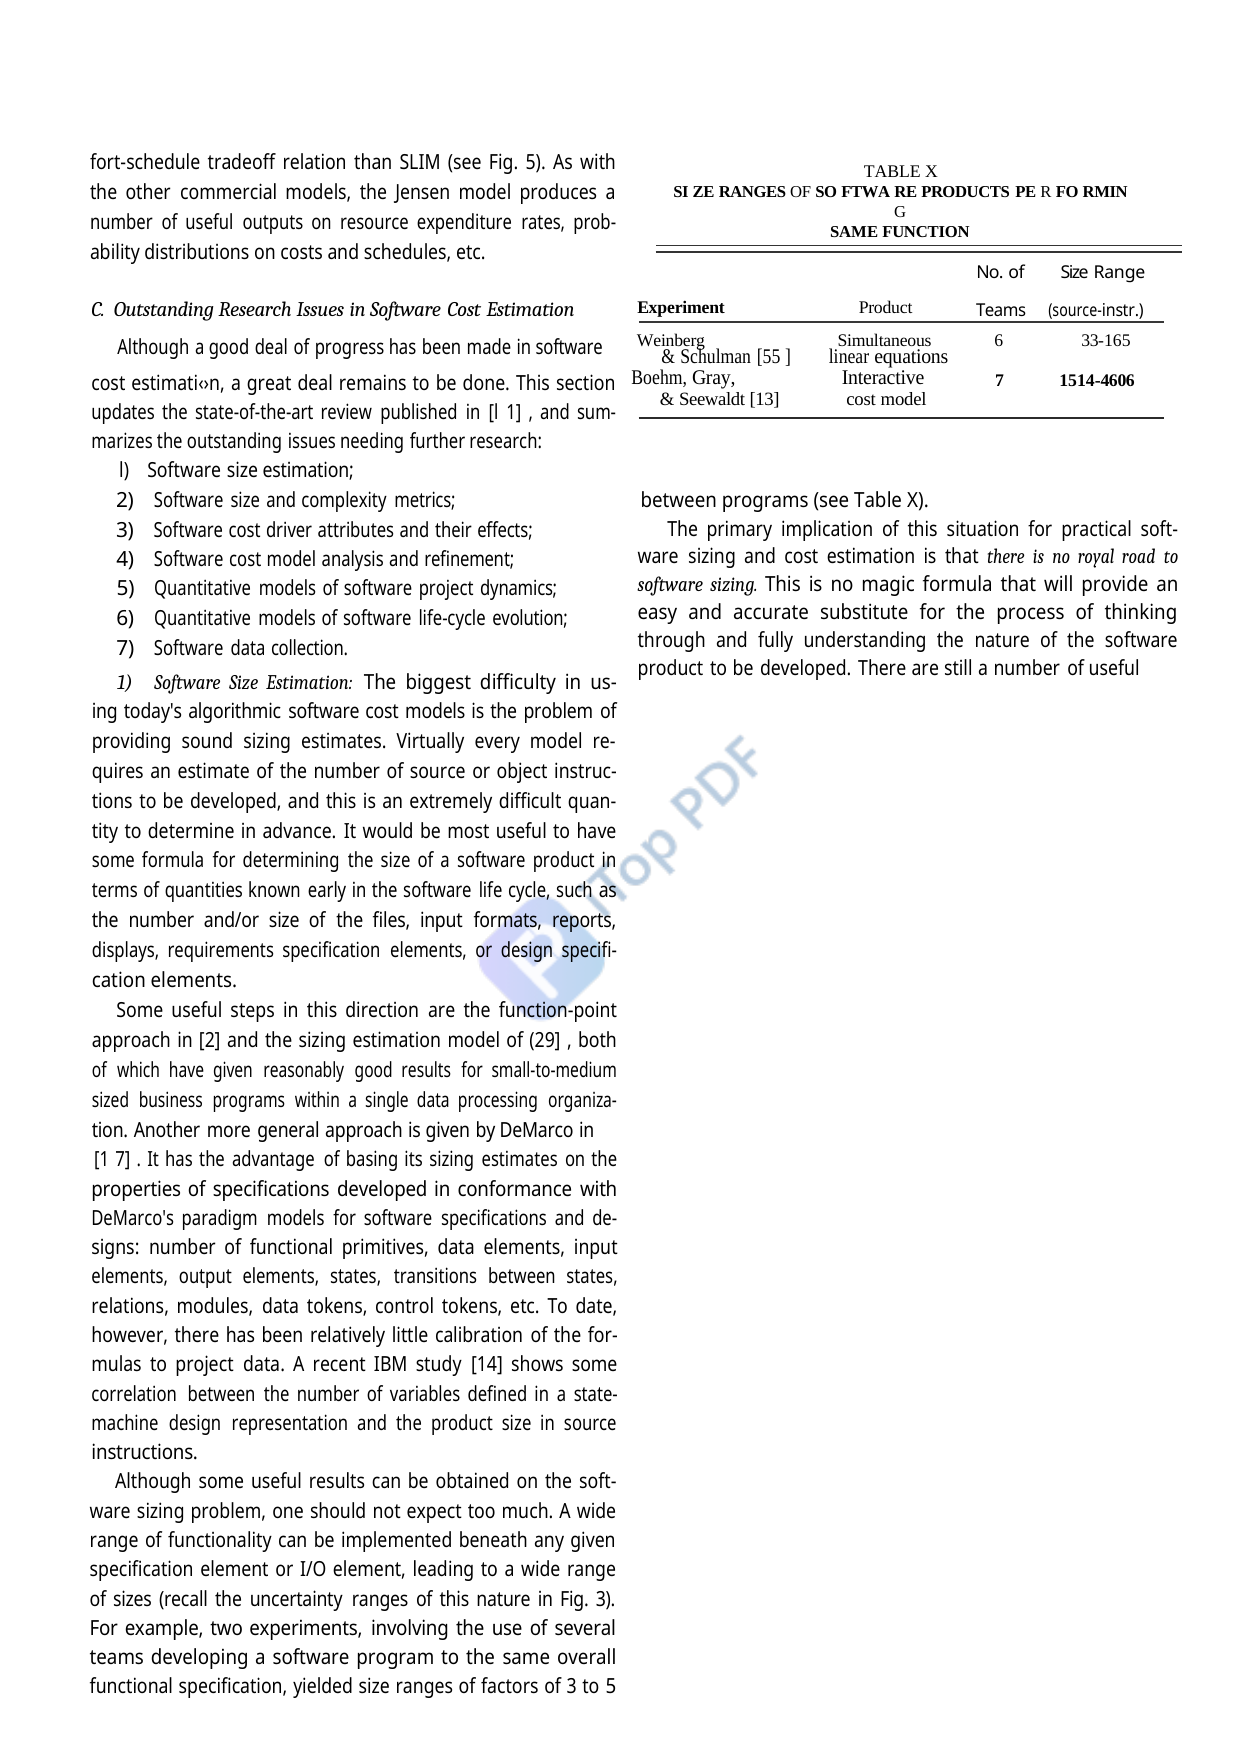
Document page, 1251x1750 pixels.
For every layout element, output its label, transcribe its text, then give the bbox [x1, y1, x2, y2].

text cost estimati‹›n, a great deal remains to be done. This section updates the state-of-the-art review published in [l 1] , and sum- marizes the outstanding issues needing further research: [91, 368, 616, 454]
text Although some useful results can be obtained on the soft- ware sizing problem, one should not expect too much. A wide range of functionality can be implemented beneath any given specification element or I/O element, leading to a wide range of sizes (recall the uncertainty ranges of this nature in Fig. 3). For example, two experiments, involving the use of several teams developing a software program to the same overall functional specification, yielded size ranges of factors of 3 to 5 between programs (see Table X). [89, 1467, 616, 1700]
text SI ZE RANGES OF SO FTWA RE PRODUCTS PE R FO RMIN G [673, 182, 1128, 221]
text The primary implication of this situation for practical soft- ware sizing and cost estimation is that there is no royal road to software sizing. This is no magic formula that will provide an easy and accurate substitute for the process of thinking through and fully understanding the nature of the software product to be developed. There are still a number of useful [637, 514, 1178, 682]
text Weinberg Simultaneous 6 33-165 [637, 332, 1179, 349]
text 7 1514-4606 [995, 370, 1179, 390]
text Boehm, Gray, Interactive [620, 368, 924, 389]
text l) Software size estimation; [119, 456, 616, 484]
list Software data collection. [116, 633, 618, 661]
picture [468, 718, 782, 1032]
text fort-schedule tradeoff relation than SLIM (see Fig. 5). As with the other commercial models, the Jensen model produces a number of useful outputs on resource expenditure rates, prob- ability distributions on costs and schedules, etc. [90, 147, 616, 266]
text & Schulman [55 ] linear equations [661, 349, 1179, 367]
text Experiment Product [637, 298, 920, 318]
list Software size and complexity metrics; [116, 485, 618, 513]
list Quantitative models of software life-cycle evolution; [116, 603, 618, 632]
text Although a good deal of progress has been made in software [117, 332, 614, 360]
list Software Size Estimation: The biggest difficulty in us- ing today's algorithmic software cost models is the problem of providing sound sizing estimates. Virtually every model re- quires an estimate of the number of source or object instruc- tions to be developed, and this is an extremely difficult quan- tity to determine in advance. It would be most useful to have some formula for determining the size of a software product in terms of quantities known early in the software life cycle, such as the number and/or size of the files, input formats, reports, displays, requirements specification elements, or design specifi- cation elements. [92, 667, 617, 993]
text Teams (source-instr.) [976, 298, 1179, 322]
text & Seewaldt [13] cost model [620, 389, 926, 409]
list Software cost driver attributes and their effects; [116, 515, 618, 543]
text Some useful steps in this direction are the function-point approach in [2] and the sizing estimation model of (29] , both of which have given reasonably good results for small-to-medium sized business programs within a single data processing organiza- tion. Another more general approach is given by DeMarco in [92, 996, 617, 1143]
list Software cost model analysis and refinement; [116, 544, 618, 572]
text SAME FUNCTION [828, 221, 971, 241]
text No. of Size Range [976, 263, 1179, 282]
text [1 7] . It has the advantage of basing its sizing estimates on the properties of specifications developed in conformance with DeMarco's paradigm models for software specifications and de- signs: number of functional primitives, data elements, input elements, output elements, states, transitions between states, relations, modules, data tokens, control tokens, etc. To date, however, there has been relatively little calibration of the for- mulas to project data. A recent IBM study [14] shows some correlation between the number of variables defined in a state- machine design representation and the product size in source instructions. [91, 1144, 618, 1466]
list Quantitative models of software project dynamics; [116, 573, 618, 602]
text TABLE X [828, 161, 974, 182]
list Outstanding Research Issues in Software Cost Estimation [91, 298, 594, 321]
